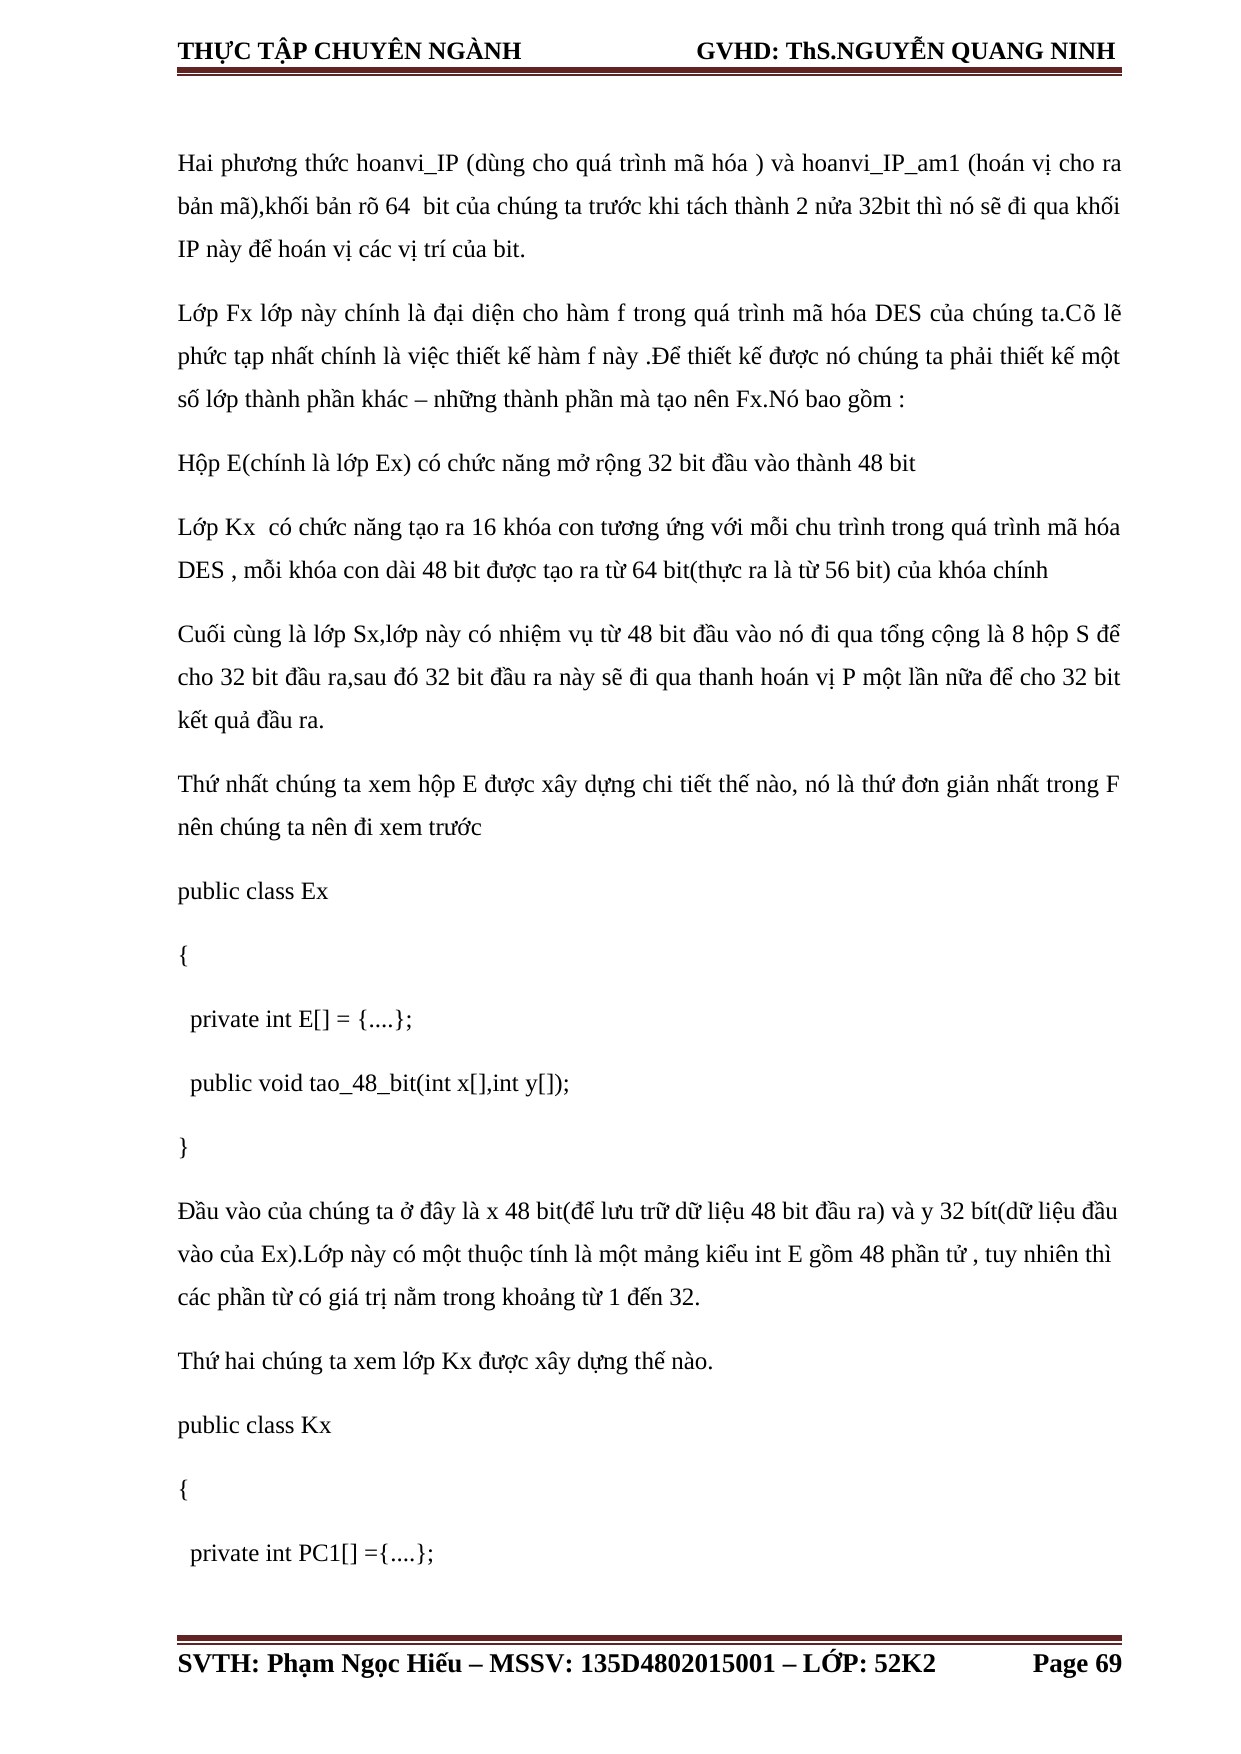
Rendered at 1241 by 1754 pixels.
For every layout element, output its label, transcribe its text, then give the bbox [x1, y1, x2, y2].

text Cuối cùng là lớp Sx,lớp này có nhiệm vụ từ 48 bit đầu vào nó đi qua tổng cộng là 8 hộp S để cho 32 bit đầu ra,sau đó 32 bit đầu ra này sẽ đi qua thanh hoán vị P một lần nữa để cho 32 bit kết quả đầu ra. [177, 619, 1122, 734]
text Hộp E(chính là lớp Ex) có chức năng mở rộng 32 bit đầu vào thành 48 bit [177, 448, 1122, 477]
text { [177, 940, 1122, 969]
text Thứ nhất chúng ta xem hộp E được xây dựng chi tiết thế nào, nó là thứ đơn giản nhất trong F nên chúng ta nên đi xem trước [177, 769, 1122, 841]
text Lớp Fx lớp này chính là đại diện cho hàm f trong quá trình mã hóa DES của chúng ta.Cõ lẽ phức tạp nhất chính là việc thiết kế hàm f này .Để thiết kế được nó chúng ta phải thiết kế một số lớp thành phần khác – những thành phần mà tạo nên Fx.Nó bao gồm : [177, 298, 1122, 413]
text private int E[] = {....}; [177, 1004, 1122, 1033]
text public void tao_48_bit(int x[],int y[]); [177, 1068, 1122, 1097]
text Đầu vào của chúng ta ở đây là x 48 bit(để lưu trữ dữ liệu 48 bit đầu ra) và y 32 bít(dữ liệu đầu vào của Ex).Lớp này có một thuộc tính là một mảng kiểu int E gồm 48 phần tử , tuy nhiên thì các phần từ có giá trị nằm trong khoảng từ 1 đến 32. [177, 1196, 1122, 1311]
text { [177, 1474, 1122, 1503]
text Lớp Kx có chức năng tạo ra 16 khóa con tương ứng với mỗi chu trình trong quá trình mã hóa DES , mỗi khóa con dài 48 bit được tạo ra từ 64 bit(thực ra là từ 56 bit) của khóa chính [177, 512, 1122, 584]
text public class Kx [177, 1410, 1122, 1439]
text private int PC1[] ={....}; [177, 1538, 1122, 1567]
text Thứ hai chúng ta xem lớp Kx được xây dựng thế nào. [177, 1346, 1122, 1375]
text Hai phương thức hoanvi_IP (dùng cho quá trình mã hóa ) và hoanvi_IP_am1 (hoán vị cho ra bản mã),khối bản rõ 64 bit của chúng ta trước khi tách thành 2 nửa 32bit thì nó sẽ đi qua khối IP này để hoán vị các vị trí của bit. [177, 148, 1122, 263]
text } [177, 1132, 1122, 1161]
text public class Ex [177, 876, 1122, 905]
